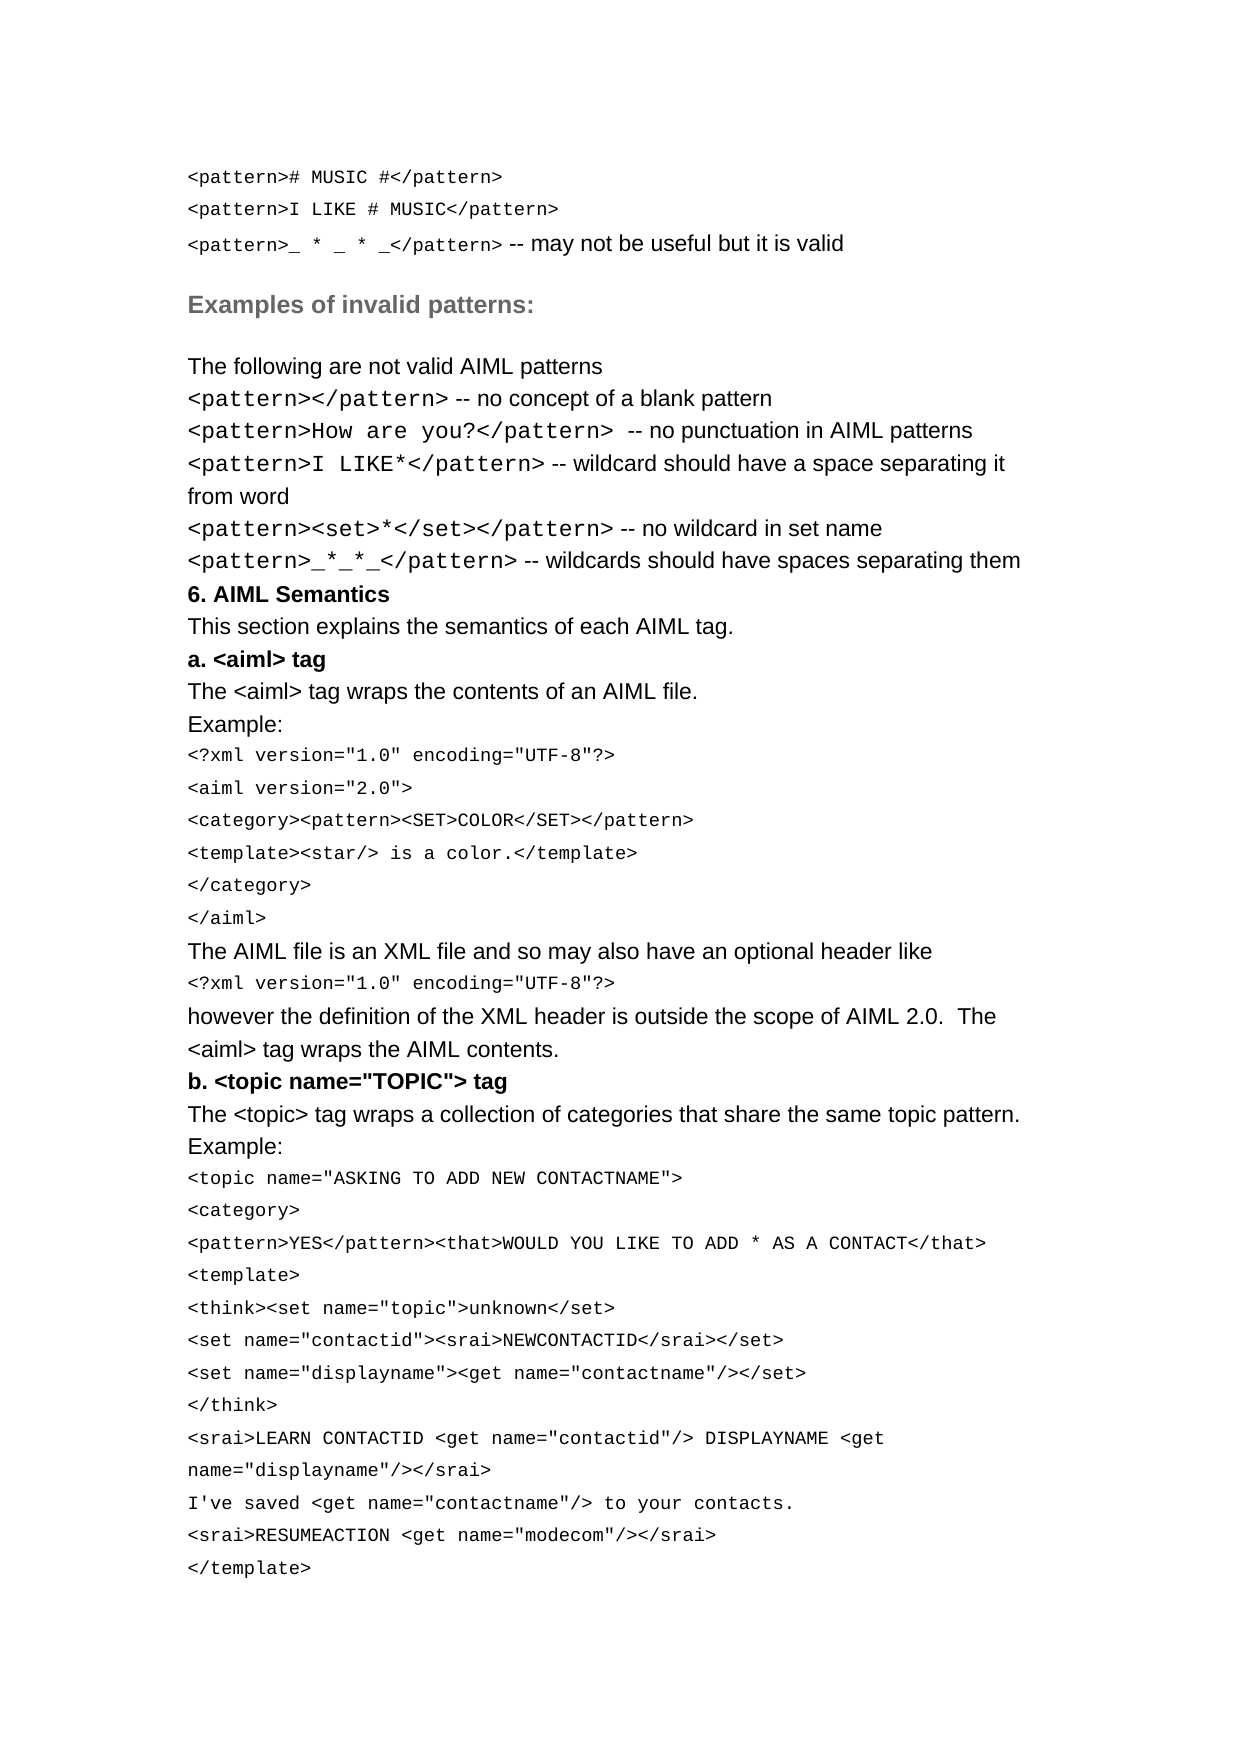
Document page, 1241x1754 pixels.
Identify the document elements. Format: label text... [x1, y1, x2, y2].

text Example: [187, 708, 1053, 740]
text 6. AIML Semantics [187, 578, 1053, 610]
text <category> [187, 1195, 1053, 1228]
text <pattern>YES</pattern><that>WOULD YOU LIKE TO ADD * AS A CONTACT</that> [187, 1228, 1053, 1260]
text <?xml version="1.0" encoding="UTF-8"?> [187, 740, 1053, 773]
text </template> [187, 1553, 1053, 1585]
text The AIML file is an XML file and so may also have an optional header like [187, 935, 1053, 968]
text <pattern><set>*</set></pattern> -- no wildcard in set name [187, 513, 1053, 545]
text b. <topic name="TOPIC"> tag [187, 1065, 1053, 1098]
text </aiml> [187, 903, 1053, 935]
text <pattern># MUSIC #</pattern> [187, 162, 1053, 194]
text <pattern>_*_*_</pattern> -- wildcards should have spaces separating them [187, 545, 1053, 578]
text <category><pattern><SET>COLOR</SET></pattern> [187, 805, 1053, 838]
text <template><star/> is a color.</template> [187, 838, 1053, 870]
text The following are not valid AIML patterns [187, 350, 1053, 383]
text <pattern>I LIKE # MUSIC</pattern> [187, 194, 1053, 227]
text This section explains the semantics of each AIML tag. [187, 610, 1053, 643]
text <template> [187, 1260, 1053, 1293]
text The <aiml> tag wraps the contents of an AIML file. [187, 675, 1053, 708]
text <set name="contactid"><srai>NEWCONTACTID</srai></set> [187, 1325, 1053, 1358]
text Examples of invalid patterns: [187, 289, 1053, 321]
text <srai>RESUMEACTION <get name="modecom"/></srai> [187, 1520, 1053, 1553]
text Example: [187, 1130, 1053, 1163]
text <srai>LEARN CONTACTID <get name="contactid"/> DISPLAYNAME <get name="displayname"/></srai> [187, 1423, 1053, 1488]
text The <topic> tag wraps a collection of categories that share the same topic pattern. [187, 1098, 1053, 1130]
text a. <aiml> tag [187, 643, 1053, 675]
text <pattern>I LIKE*</pattern> -- wildcard should have a space separating it from word [187, 448, 1053, 513]
text </think> [187, 1390, 1053, 1423]
text I've saved <get name="contactname"/> to your contacts. [187, 1488, 1053, 1520]
text <set name="displayname"><get name="contactname"/></set> [187, 1358, 1053, 1390]
text <pattern>How are you?</pattern> -- no punctuation in AIML patterns [187, 415, 1053, 448]
text <pattern>_ * _ * _</pattern> -- may not be useful but it is valid [187, 227, 1053, 259]
text <think><set name="topic">unknown</set> [187, 1293, 1053, 1325]
text <topic name="ASKING TO ADD NEW CONTACTNAME"> [187, 1163, 1053, 1195]
text <aiml version="2.0"> [187, 773, 1053, 805]
text <?xml version="1.0" encoding="UTF-8"?> [187, 968, 1053, 1000]
text however the definition of the XML header is outside the scope of AIML 2.0. The <aiml> tag wraps the AIML contents. [187, 1000, 1053, 1065]
text <pattern></pattern> -- no concept of a blank pattern [187, 383, 1053, 415]
text </category> [187, 870, 1053, 903]
